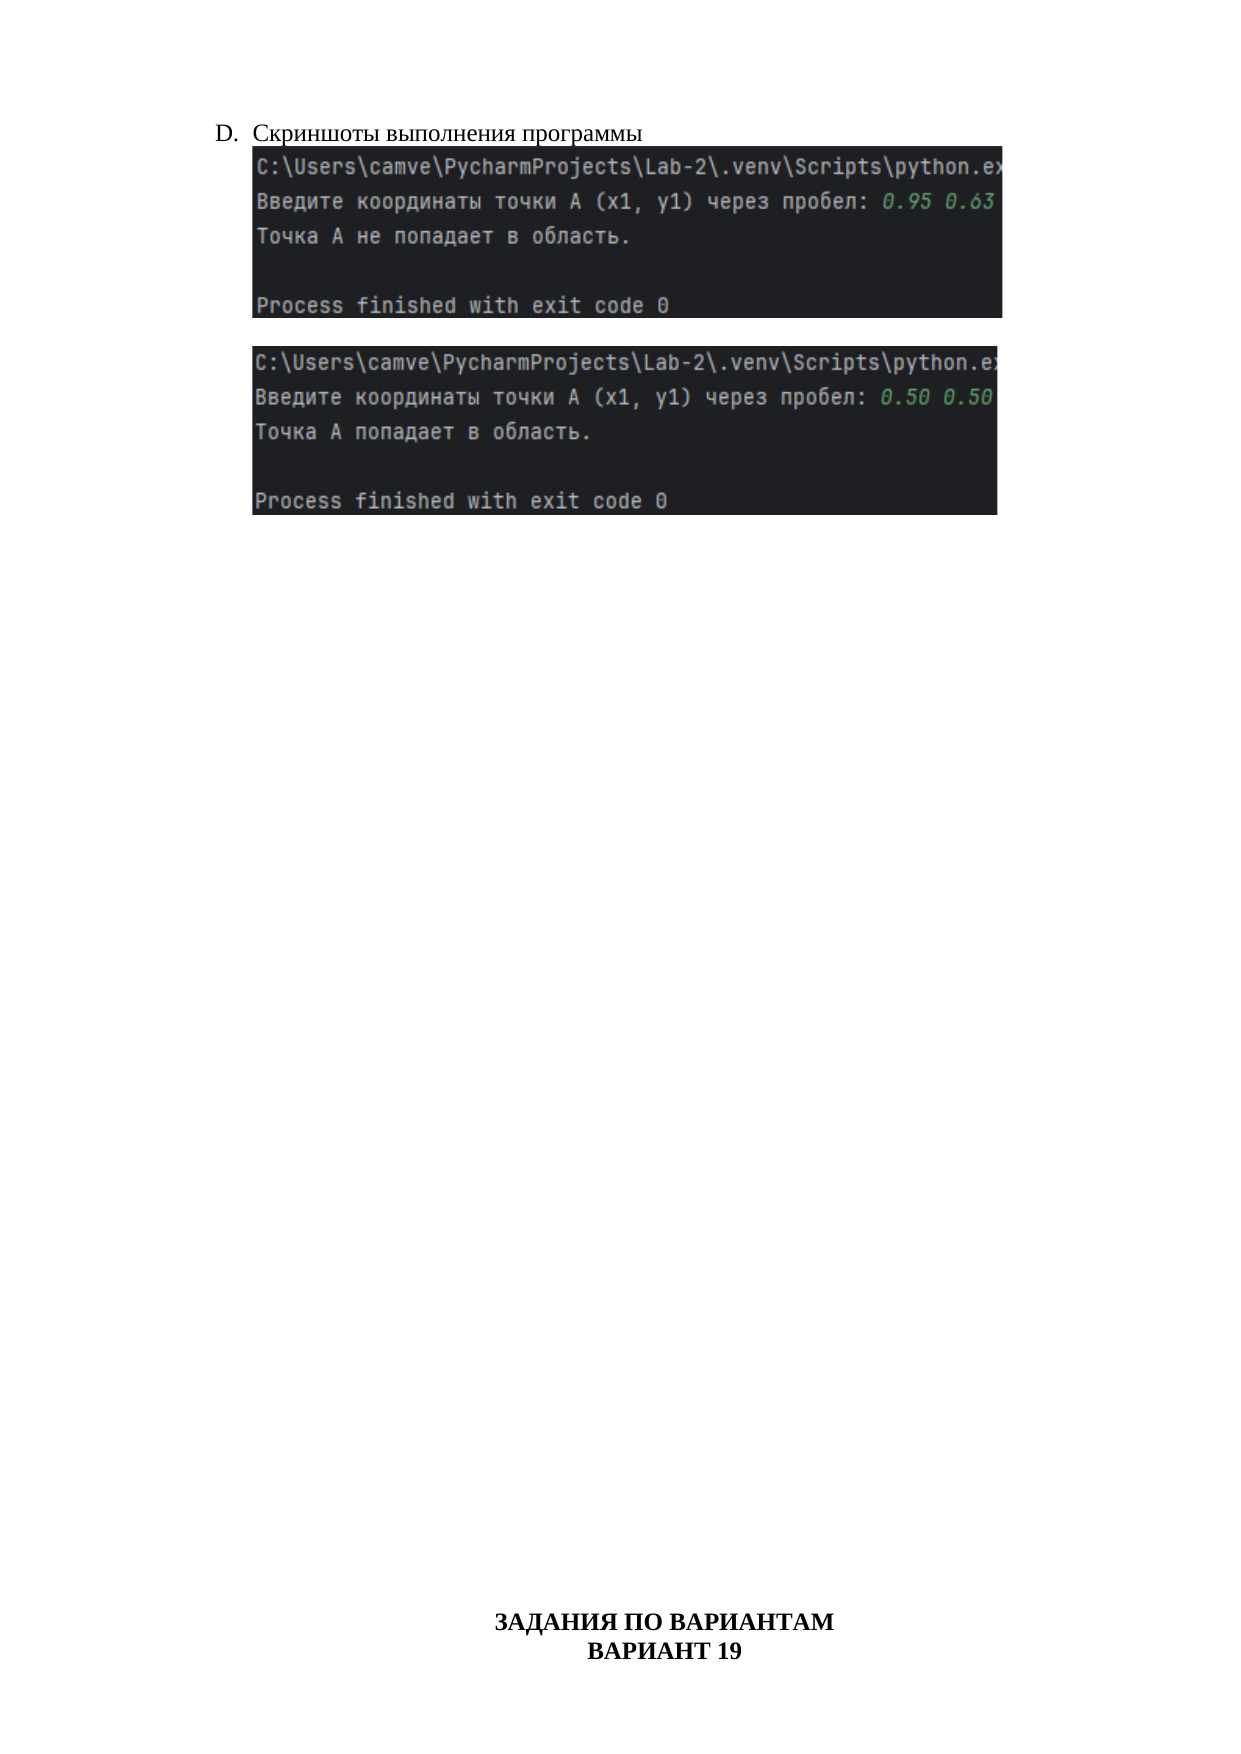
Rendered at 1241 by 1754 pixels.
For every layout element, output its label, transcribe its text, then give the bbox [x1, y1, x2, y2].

text ЗАДАНИЯ ПО ВАРИАНТАМ ВАРИАНТ 19 [177, 1607, 1152, 1665]
picture [252, 146, 1003, 318]
picture [252, 346, 998, 515]
